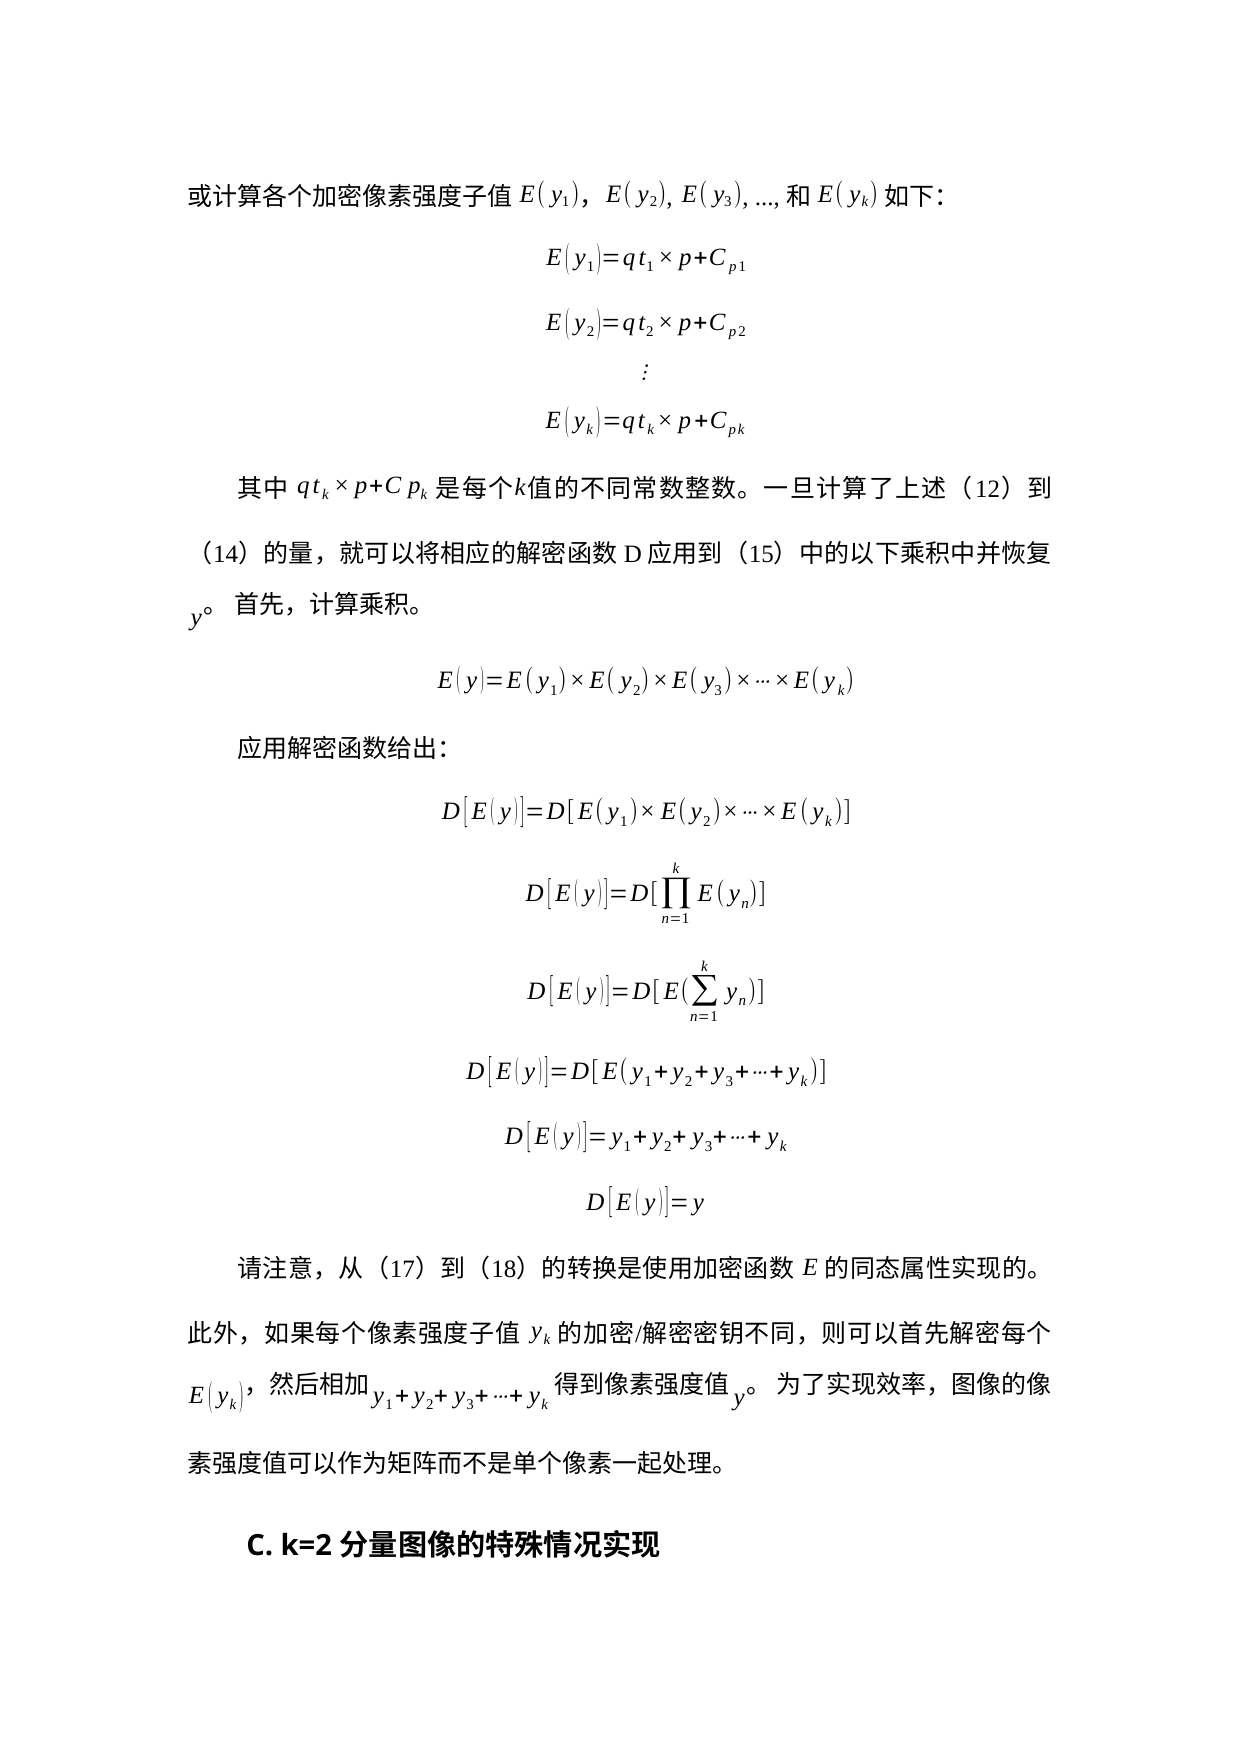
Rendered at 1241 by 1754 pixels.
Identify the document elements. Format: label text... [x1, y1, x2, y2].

subtitle C. k=2 分量图像的特殊情况实现 [187, 1511, 1053, 1576]
text 请注意，从（17）到（18）的转换是使用加密函数 的同态属性实现的。 此外，如果每个像素强度子值 的加密/解密密钥不同，则可以首先解密每个 ，然后相加 得到像素强度值。 为了实现效率，图像的像素强度值可以作为矩阵而不是单个像素一起处理。 [187, 1234, 1053, 1494]
text 其中 是每个值的不同常数整数。一旦计算了上述（12）到（14）的量，就可以将相应的解密函数D应用到（15）中的以下乘积中并恢复。 首先，计算乘积。 [187, 454, 1053, 649]
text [187, 162, 1053, 227]
text 应用解密函数给出： [187, 714, 1053, 779]
